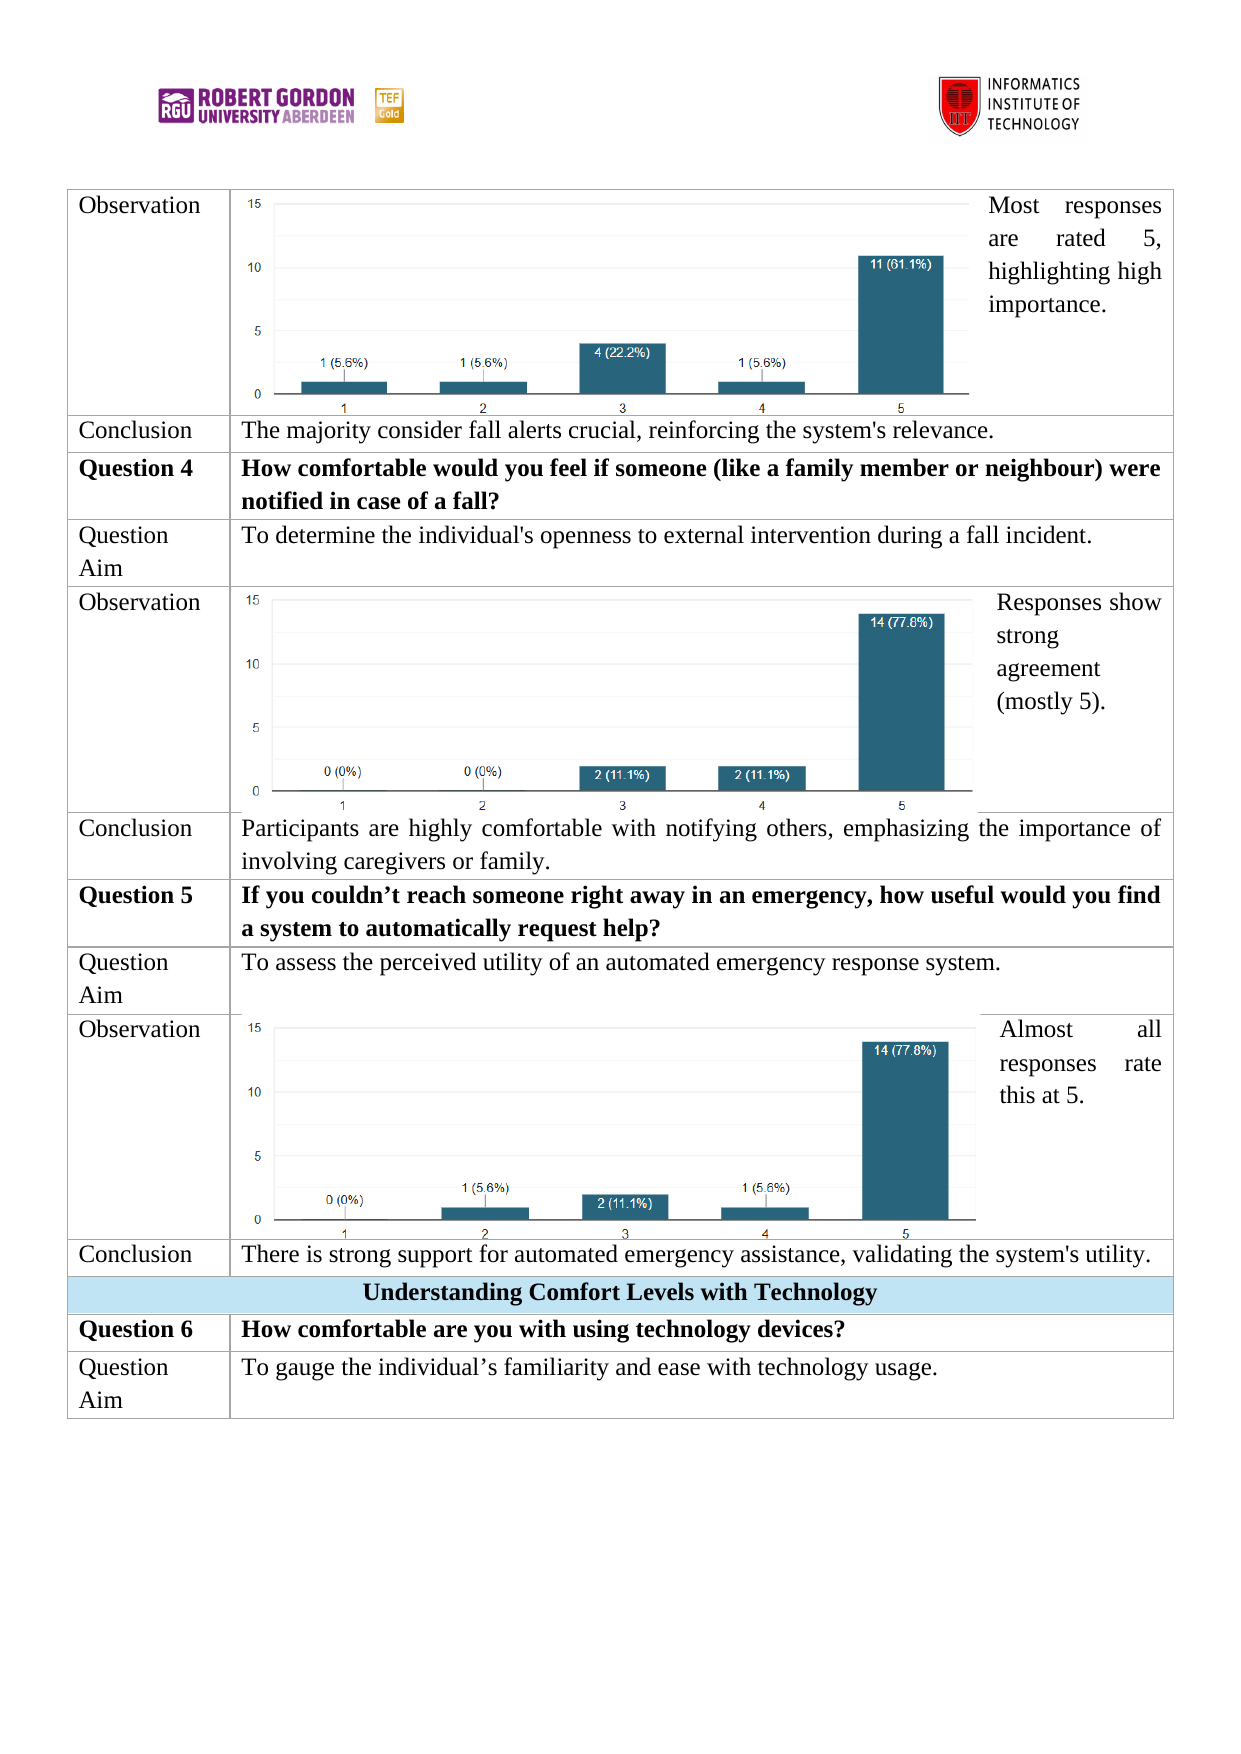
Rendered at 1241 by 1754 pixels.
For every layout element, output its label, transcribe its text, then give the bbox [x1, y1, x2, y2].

table_cell Observation [68, 587, 229, 812]
table_cell Question 5 [68, 880, 229, 946]
table_cell Conclusion [68, 416, 229, 452]
table_cell How comfortable are you with using technology devices? [231, 1315, 1173, 1351]
picture [927, 75, 1091, 143]
table_cell Participants are highly comfortable with notifying others, emphasizing the importance of involving caregivers or family. [231, 813, 1173, 879]
table_cell Responses show strong agreement (mostly 5). [978, 587, 1173, 812]
picture [150, 82, 413, 129]
table_cell The majority consider fall alerts crucial, reinforcing the system's relevance. [231, 416, 1173, 452]
picture [241, 1014, 981, 1239]
table_cell Observation [68, 1015, 229, 1238]
table_cell Question 4 [68, 453, 229, 519]
table_cell There is strong support for automated emergency assistance, validating the system's utility. [231, 1240, 1173, 1276]
table_cell Understanding Comfort Levels with Technology [68, 1277, 1173, 1313]
picture [241, 190, 970, 415]
table_cell Almost all responses rate this at 5. [981, 1015, 1173, 1238]
table_cell Question Aim [68, 520, 229, 586]
table_cell Question 6 [68, 1315, 229, 1351]
table_cell Observation [68, 190, 229, 414]
table_cell To assess the perceived utility of an automated emergency response system. [231, 948, 1173, 1013]
table_cell Question Aim [68, 1352, 229, 1418]
picture [241, 587, 978, 813]
table_cell To determine the individual's openness to external intervention during a fall incident. [231, 520, 1173, 586]
table_cell Most responses are rated 5, highlighting high importance. [970, 190, 1173, 414]
table_cell If you couldn’t reach someone right away in an emergency, how useful would you find a system to automatically request help? [231, 880, 1173, 946]
table_cell Question Aim [68, 948, 229, 1013]
table_cell Conclusion [68, 813, 229, 879]
table_cell Conclusion [68, 1240, 229, 1276]
table_cell How comfortable would you feel if someone (like a family member or neighbour) were notified in case of a fall? [231, 453, 1173, 519]
table_cell To gauge the individual’s familiarity and ease with technology usage. [231, 1352, 1173, 1418]
